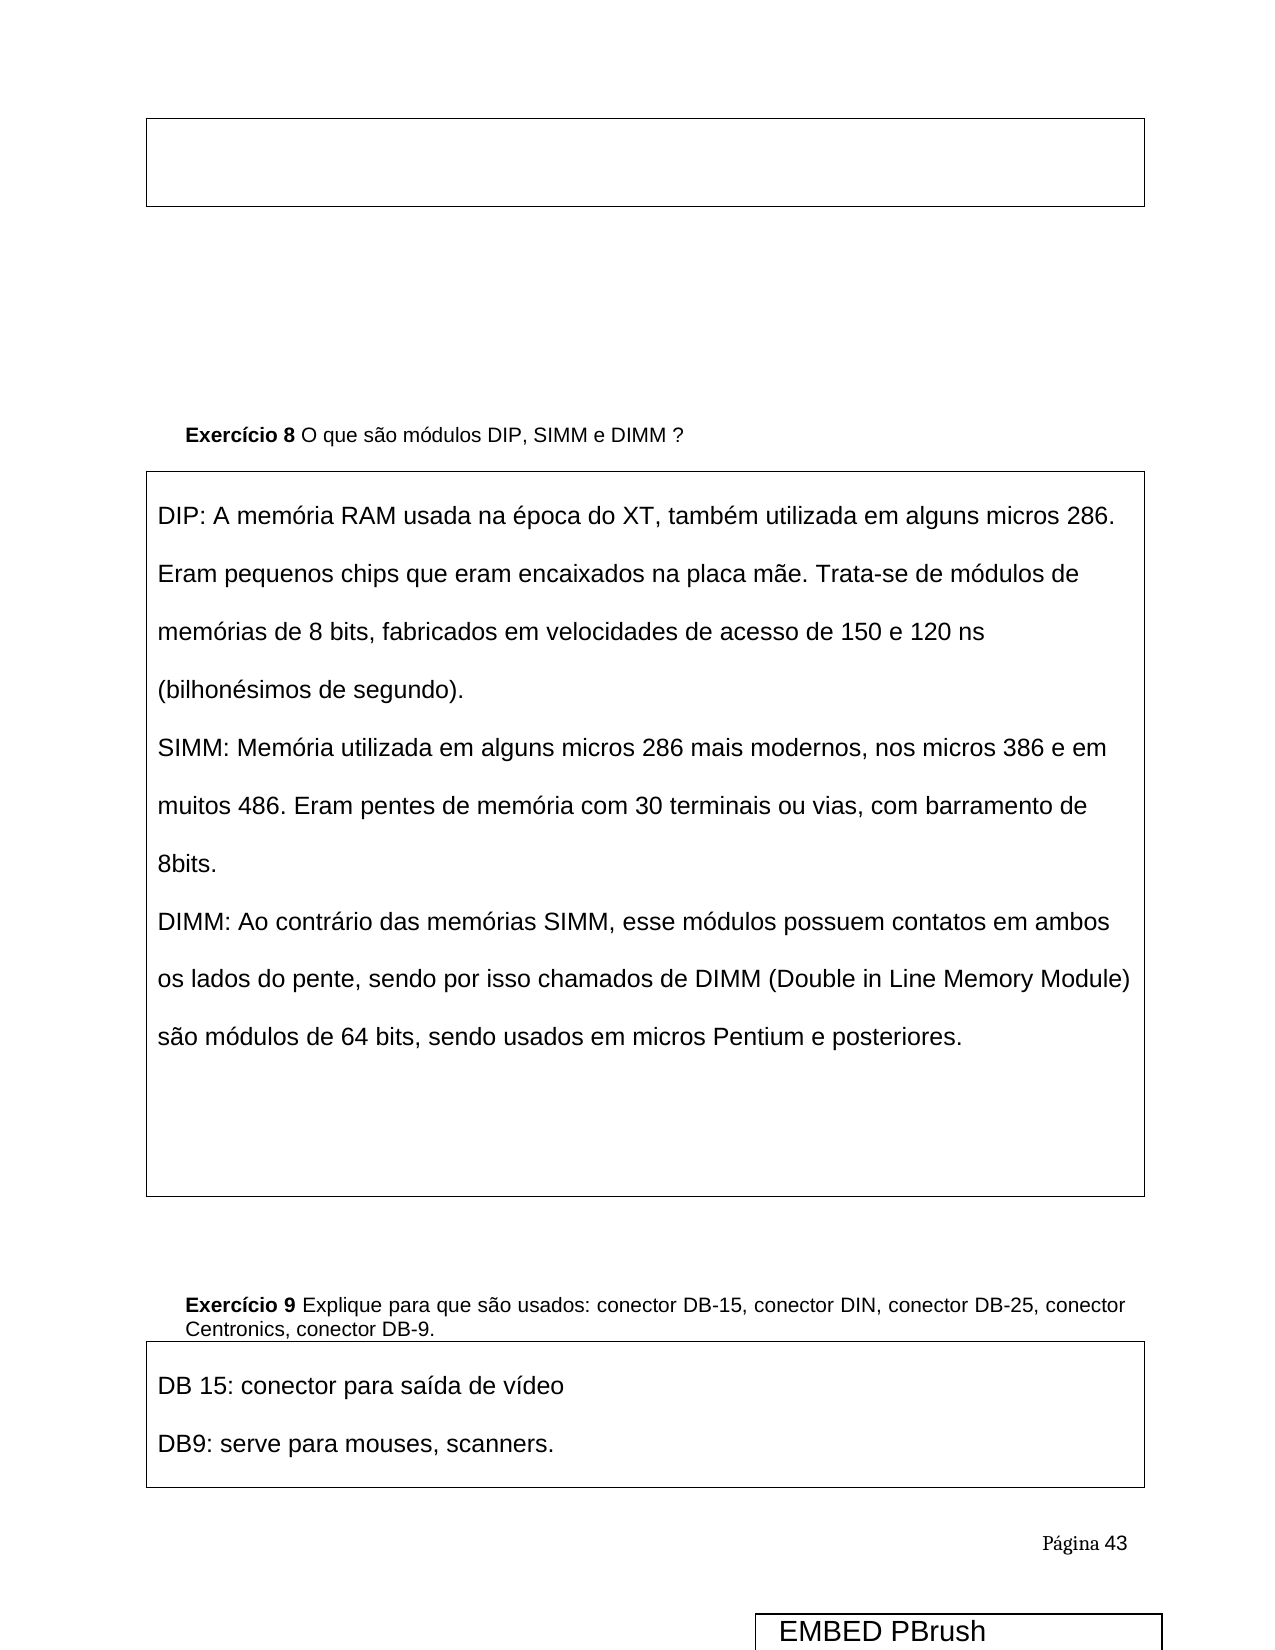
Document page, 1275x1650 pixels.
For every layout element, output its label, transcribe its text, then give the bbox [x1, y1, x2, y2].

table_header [147, 1342, 1144, 1487]
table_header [147, 119, 1144, 206]
text Exercício 8 O que são módulos DIP, SIMM e DIMM ? [185, 423, 1127, 447]
text Exercício 9 Explique para que são usados: conector DB-15, conector DIN, conector DB-25, conector Centronics, conector DB-9. [185, 1293, 1127, 1341]
table_header DIP: A memória RAM usada na época do XT, também utilizada em alguns micros 286. Eram pequenos chips que eram encaixados na placa mãe. Trata-se de módulos de memórias de 8 bits, fabricados em velocidades de acesso de 150 e 120 ns (bilhonésimos de segundo). SIMM: Memória utilizada em alguns micros 286 mais modernos, nos micros 386 e em muitos 486. Eram pentes de memória com 30 terminais ou vias, com barramento de 8bits. DIMM: Ao contrário das memórias SIMM, esse módulos possuem contatos em ambos os lados do pente, sendo por isso chamados de DIMM (Double in Line Memory Module) são módulos de 64 bits, sendo usados em micros Pentium e posteriores. [147, 472, 1144, 1196]
